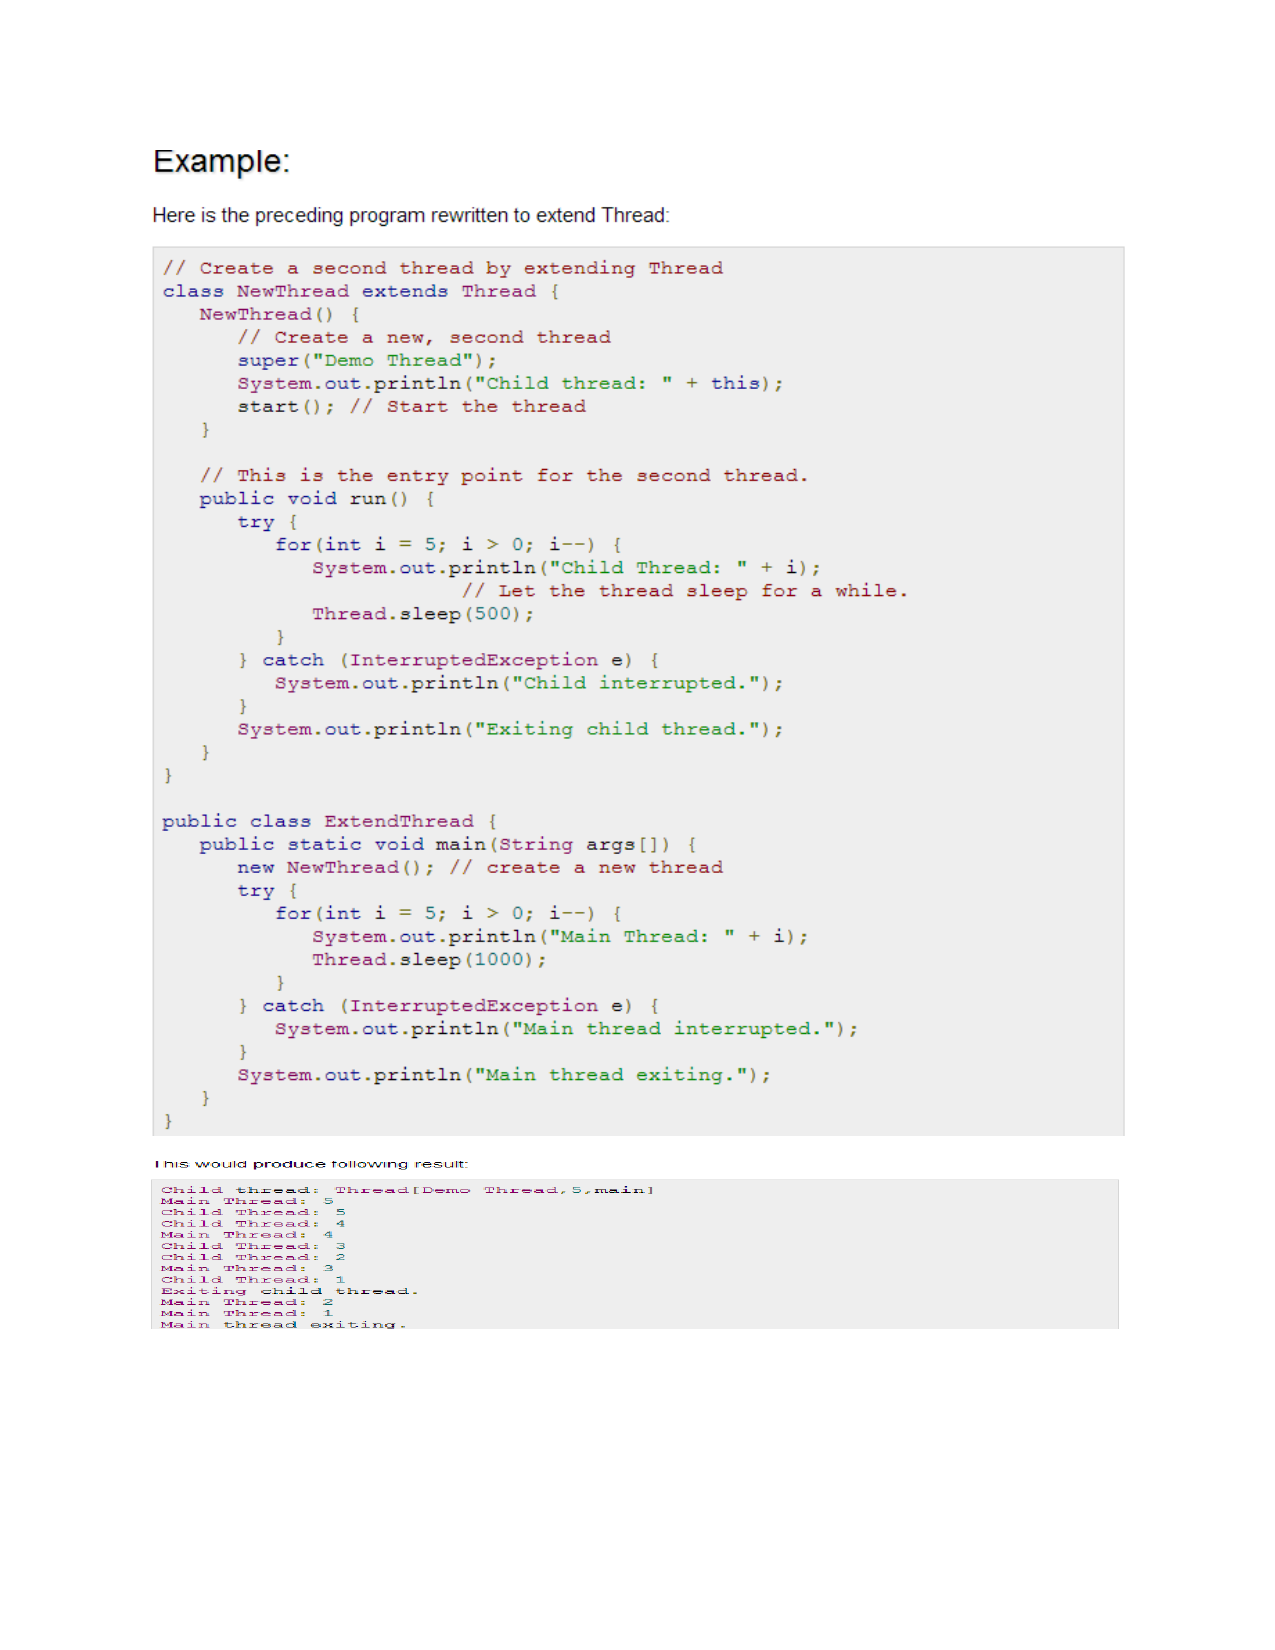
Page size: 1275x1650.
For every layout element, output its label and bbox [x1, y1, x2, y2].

picture [150, 150, 1125, 1136]
picture [150, 1161, 1124, 1329]
